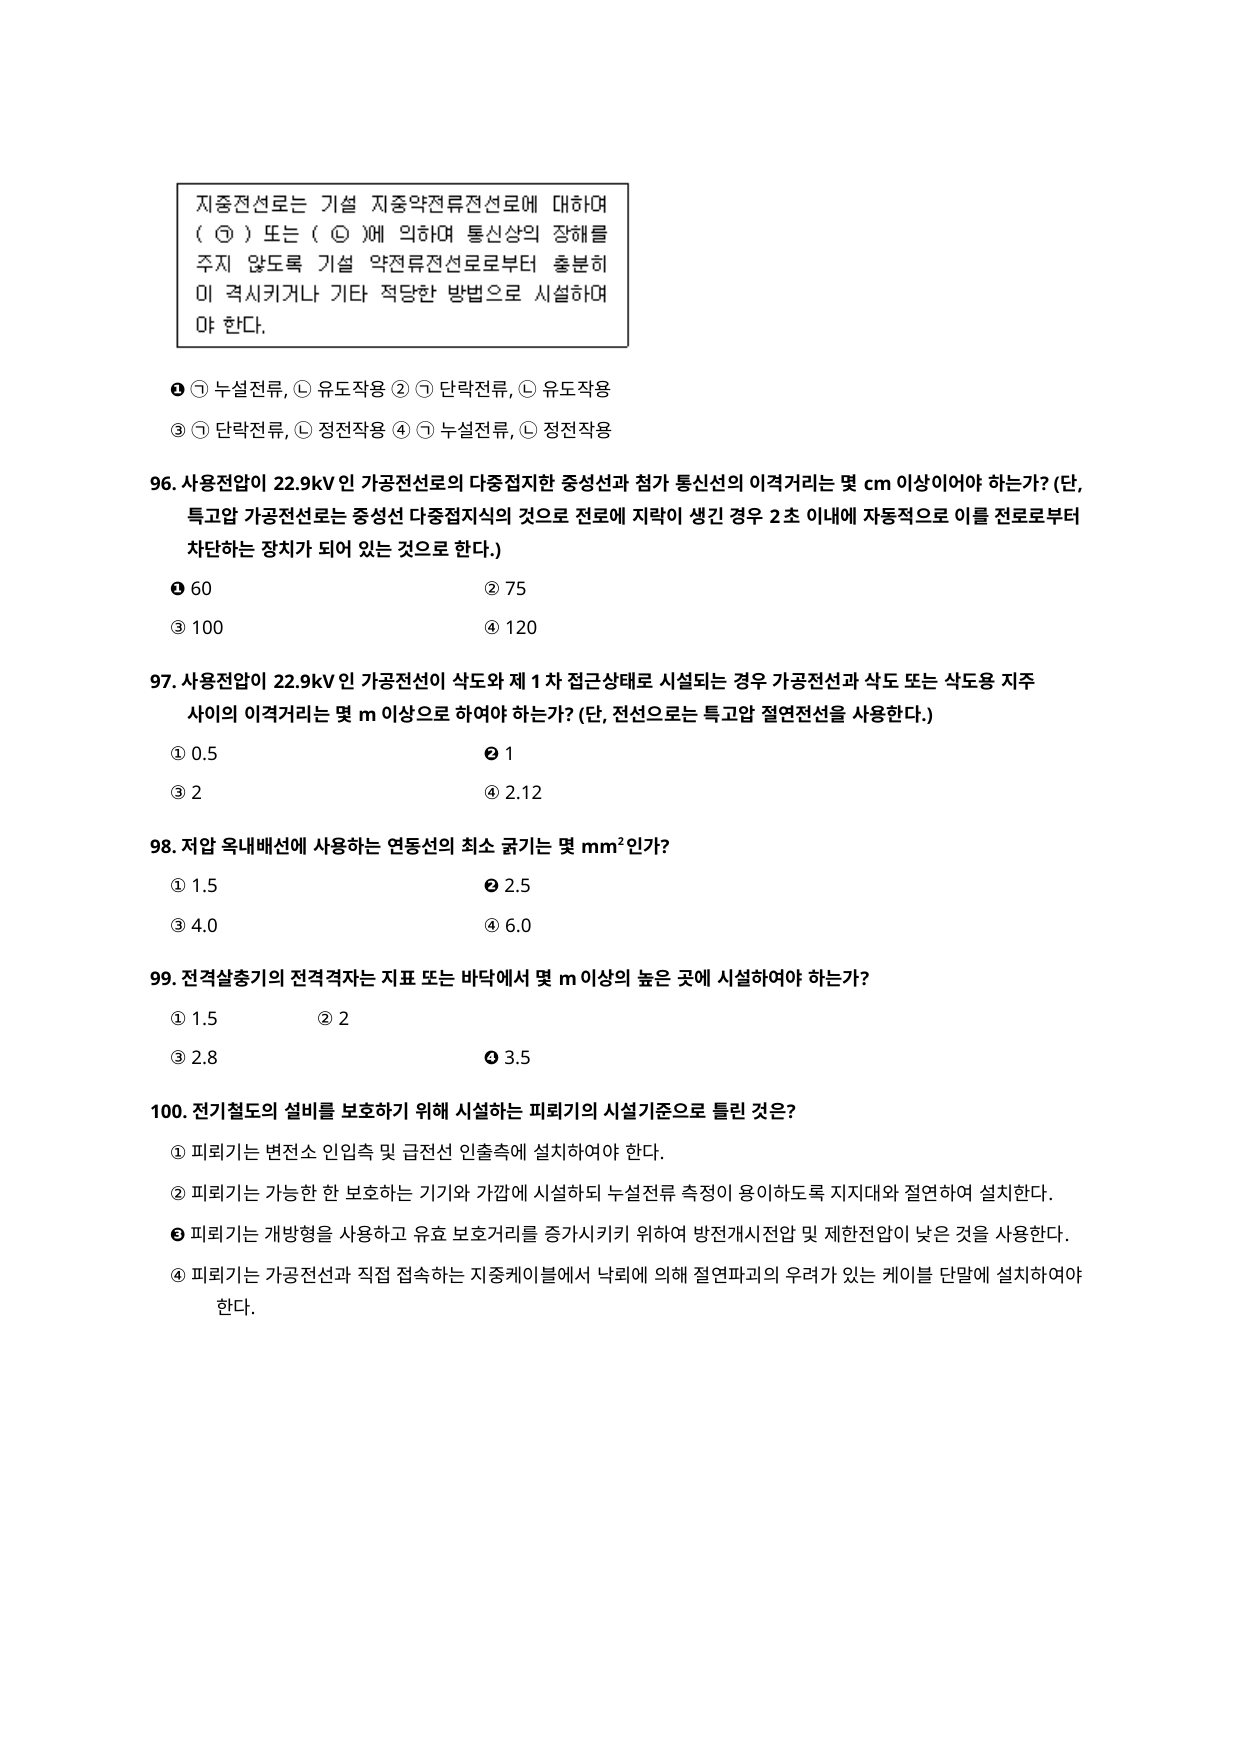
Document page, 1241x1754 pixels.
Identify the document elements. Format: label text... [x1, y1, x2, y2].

text ② 피뢰기는 가능한 한 보호하는 기기와 가깝에 시설하되 누설전류 측정이 용이하도록 지지대와 절연하여 설치한다. [150, 1178, 1090, 1206]
text 98. 저압 옥내배선에 사용하는 연동선의 최소 굵기는 몇 mm2인가? [150, 832, 1090, 859]
text ③ 100 ④ 120 [150, 615, 1090, 640]
text ④ 피뢰기는 가공전선과 직접 접속하는 지중케이블에서 낙뢰에 의해 절연파괴의 우려가 있는 케이블 단말에 설치하여야 한다. [150, 1260, 1090, 1320]
text ① 1.5 ② 2 [150, 1005, 1090, 1031]
text ① 1.5 ❷ 2.5 [150, 873, 1090, 898]
text ③ 2.8 ❹ 3.5 [150, 1044, 1090, 1070]
text 97. 사용전압이 22.9kV인 가공전선이 삭도와 제1차 접근상태로 시설되는 경우 가공전선과 삭도 또는 삭도용 지주 사이의 이격거리는 몇 m 이상으로 하여야 하는가? (단, 전선으로는 특고압 절연전선을 사용한다.) [150, 667, 1090, 726]
text 96. 사용전압이 22.9kV인 가공전선로의 다중접지한 중성선과 첨가 통신선의 이격거리는 몇 cm 이상이어야 하는가? (단, 특고압 가공전선로는 중성선 다중접지식의 것으로 전로에 지락이 생긴 경우 2초 이내에 자동적으로 이를 전로로부터 차단하는 장치가 되어 있는 것으로 한다.) [150, 469, 1090, 561]
text ① 피뢰기는 변전소 인입측 및 급전선 인출측에 설치하여야 한다. [150, 1137, 1090, 1164]
text ③ 4.0 ④ 6.0 [150, 912, 1090, 938]
text 99. 전격살충기의 전격격자는 지표 또는 바닥에서 몇 m이상의 높은 곳에 시설하여야 하는가? [150, 964, 1090, 991]
text ③ ㉠ 단락전류, ㉡ 정전작용 ④ ㉠ 누설전류, ㉡ 정전작용 [150, 416, 1090, 443]
text ❶ ㉠ 누설전류, ㉡ 유도작용 ② ㉠ 단락전류, ㉡ 유도작용 [150, 375, 1090, 402]
text ③ 2 ④ 2.12 [150, 780, 1090, 805]
picture [169, 177, 637, 356]
text ❶ 60 ② 75 [150, 575, 1090, 601]
text ① 0.5 ❷ 1 [150, 740, 1090, 766]
text ❸ 피뢰기는 개방형을 사용하고 유효 보호거리를 증가시키키 위하여 방전개시전압 및 제한전압이 낮은 것을 사용한다. [150, 1219, 1090, 1246]
text 100. 전기철도의 설비를 보호하기 위해 시설하는 피뢰기의 시설기준으로 틀린 것은? [150, 1096, 1090, 1124]
